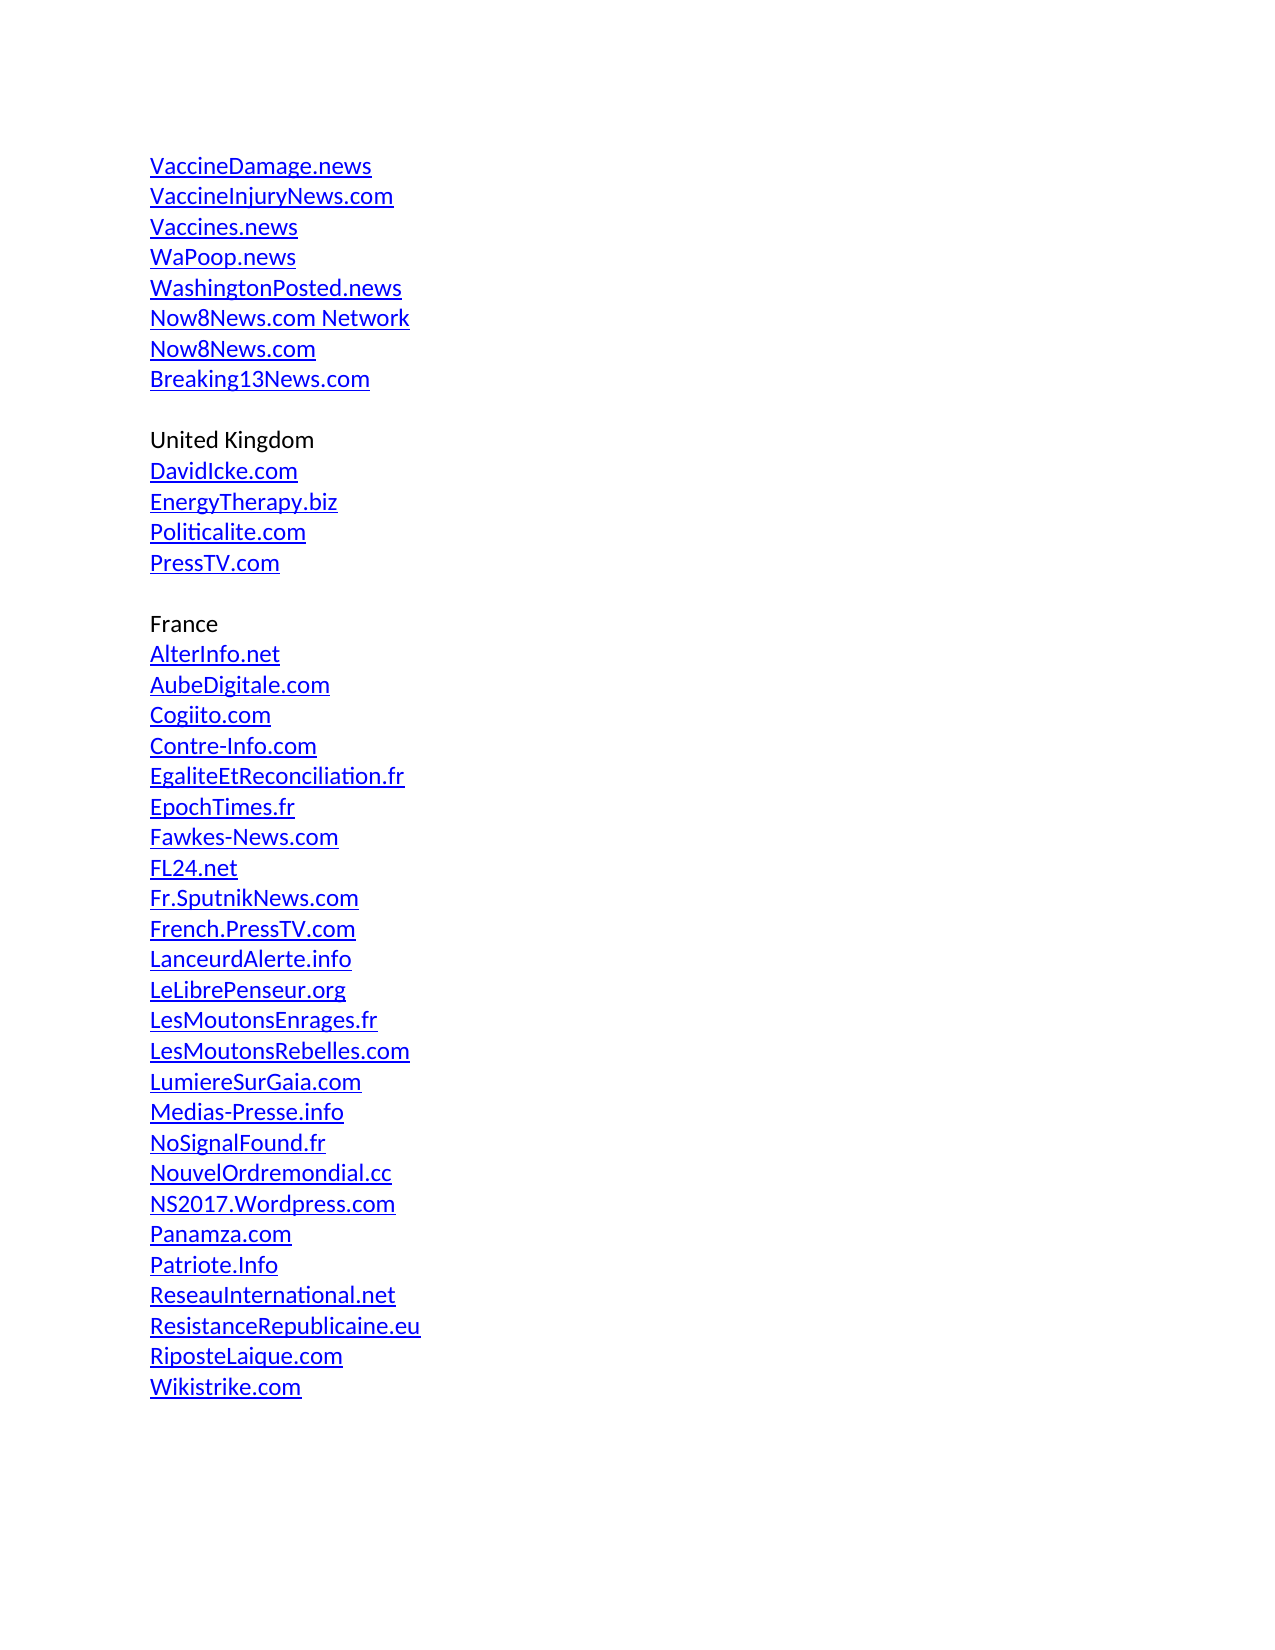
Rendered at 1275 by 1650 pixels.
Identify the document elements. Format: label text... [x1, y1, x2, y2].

text ResistanceRepublicaine.eu [150, 1310, 1125, 1340]
text NoSignalFound.fr [150, 1127, 1125, 1157]
text Politicalite.com [150, 516, 1125, 547]
text Cogiito.com [150, 699, 1125, 730]
text NS2017.Wordpress.com [150, 1188, 1125, 1218]
text VaccineInjuryNews.com [150, 181, 1125, 211]
text Fawkes-News.com [150, 821, 1125, 852]
text AlterInfo.net [150, 638, 1125, 669]
text DavidIcke.com [150, 455, 1125, 486]
text Contre-Info.com [150, 730, 1125, 760]
text EnergyTherapy.biz [150, 486, 1125, 516]
text Vaccines.news [150, 211, 1125, 242]
text Medias-Presse.info [150, 1096, 1125, 1127]
text RiposteLaique.com [150, 1340, 1125, 1371]
text EgaliteEtReconciliation.fr [150, 760, 1125, 791]
text LeLibrePenseur.org [150, 974, 1125, 1004]
text AubeDigitale.com [150, 669, 1125, 699]
text French.PressTV.com [150, 913, 1125, 943]
text Wikistrike.com [150, 1371, 1125, 1401]
text France [150, 608, 1125, 638]
text PressTV.com [150, 547, 1125, 577]
text Fr.SputnikNews.com [150, 882, 1125, 913]
text LanceurdAlerte.info [150, 943, 1125, 974]
text Panamza.com [150, 1218, 1125, 1249]
text ReseauInternational.net [150, 1279, 1125, 1310]
text LumiereSurGaia.com [150, 1066, 1125, 1096]
text EpochTimes.fr [150, 791, 1125, 821]
text VaccineDamage.news [150, 150, 1125, 181]
text WaPoop.news [150, 242, 1125, 272]
text LesMoutonsRebelles.com [150, 1035, 1125, 1066]
text WashingtonPosted.news [150, 272, 1125, 303]
text Patriote.Info [150, 1249, 1125, 1279]
text FL24.net [150, 852, 1125, 882]
text NouvelOrdremondial.cc [150, 1157, 1125, 1188]
text LesMoutonsEnrages.fr [150, 1004, 1125, 1035]
text United Kingdom [150, 425, 1125, 455]
text Breaking13News.com [150, 364, 1125, 394]
text Now8News.com [150, 333, 1125, 364]
text Now8News.com Network [150, 303, 1125, 333]
